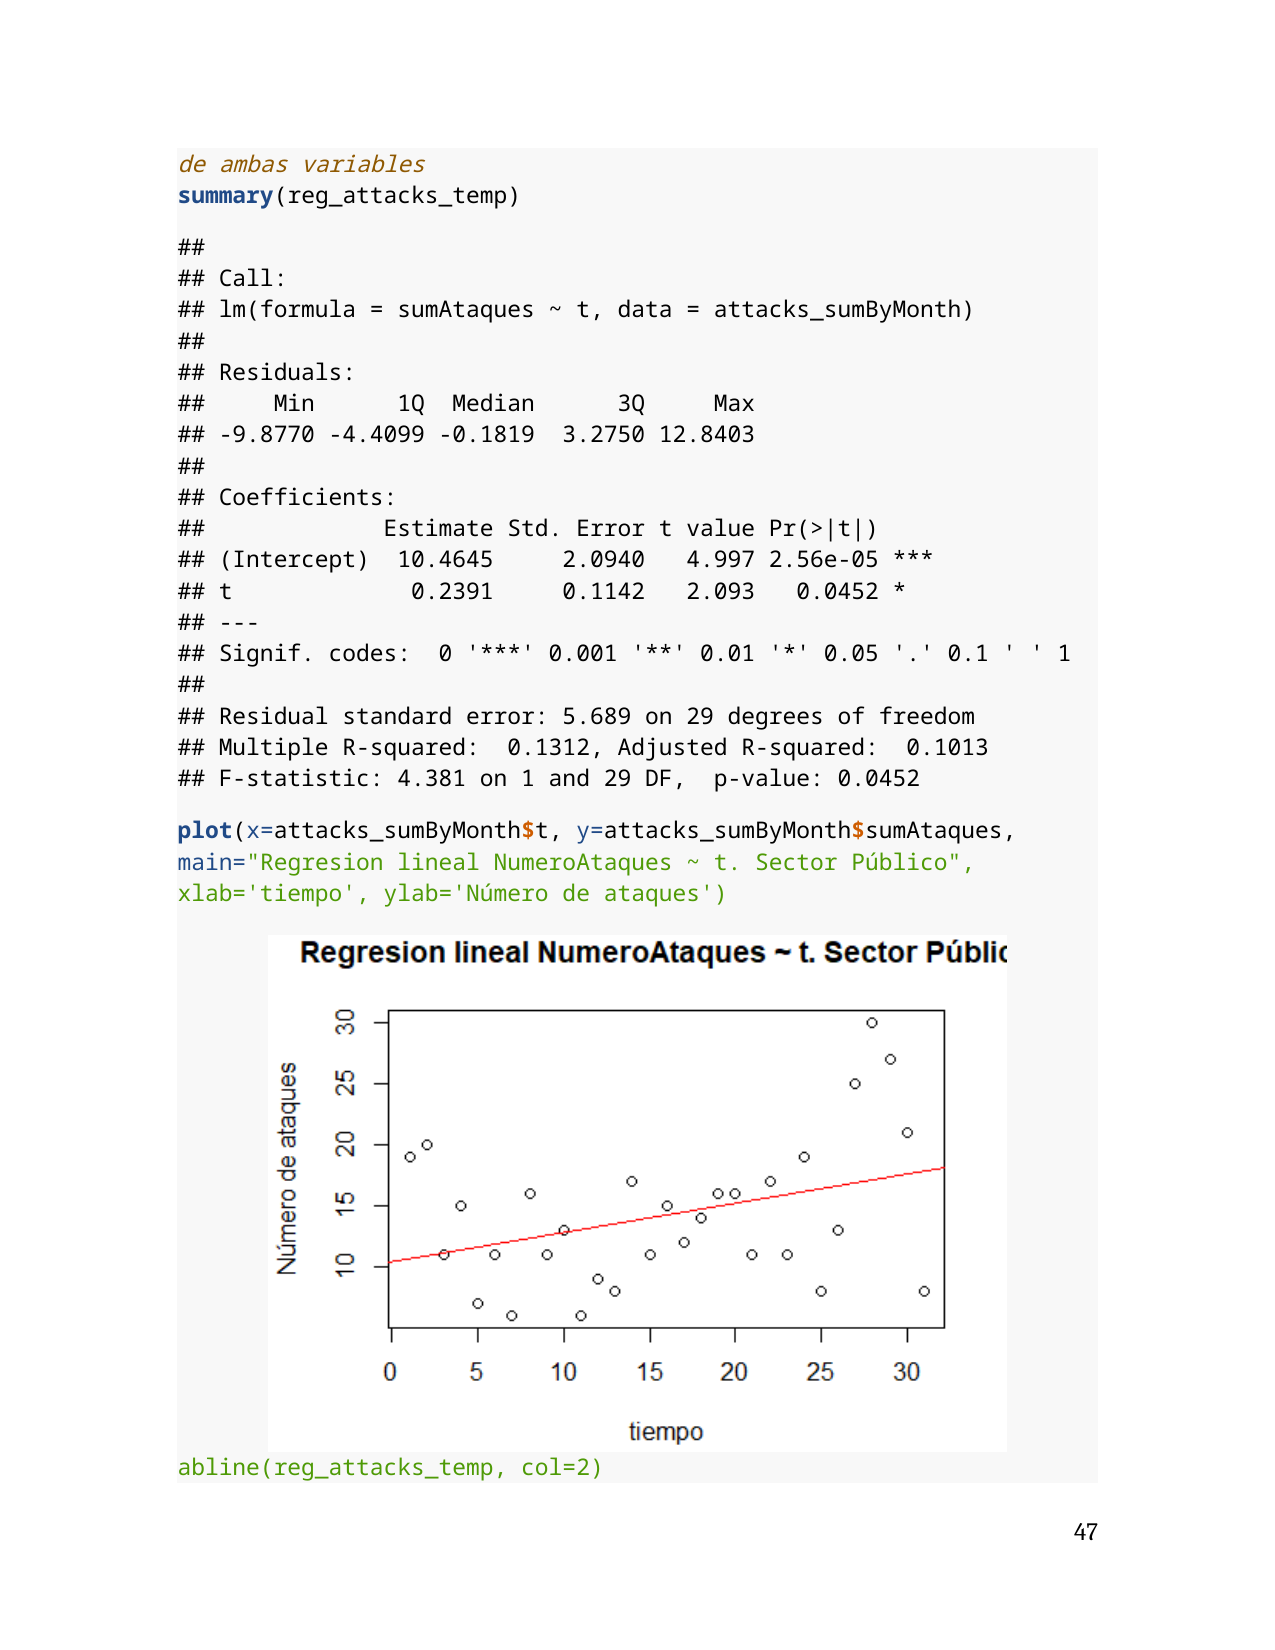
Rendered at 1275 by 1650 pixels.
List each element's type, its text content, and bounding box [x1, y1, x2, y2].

picture [268, 935, 1007, 1452]
text ## ## Call: ## lm(formula = sumAtaques ~ t, data = attacks_sumByMonth) ## ## Residuals: ## Min 1Q Median 3Q Max ## -9.8770 -4.4099 -0.1819 3.2750 12.8403 ## ## Coefficients: ## Estimate Std. Error t value Pr(>|t|) ## (Intercept) 10.4645 2.0940 4.997 2.56e-05 *** ## t 0.2391 0.1142 2.093 0.0452 * ## --- ## Signif. codes: 0 '***' 0.001 '**' 0.01 '*' 0.05 '.' 0.1 ' ' 1 ## ## Residual standard error: 5.689 on 29 degrees of freedom ## Multiple R-squared: 0.1312, Adjusted R-squared: 0.1013 ## F-statistic: 4.381 on 1 and 29 DF, p-value: 0.0452 [177, 231, 1098, 793]
